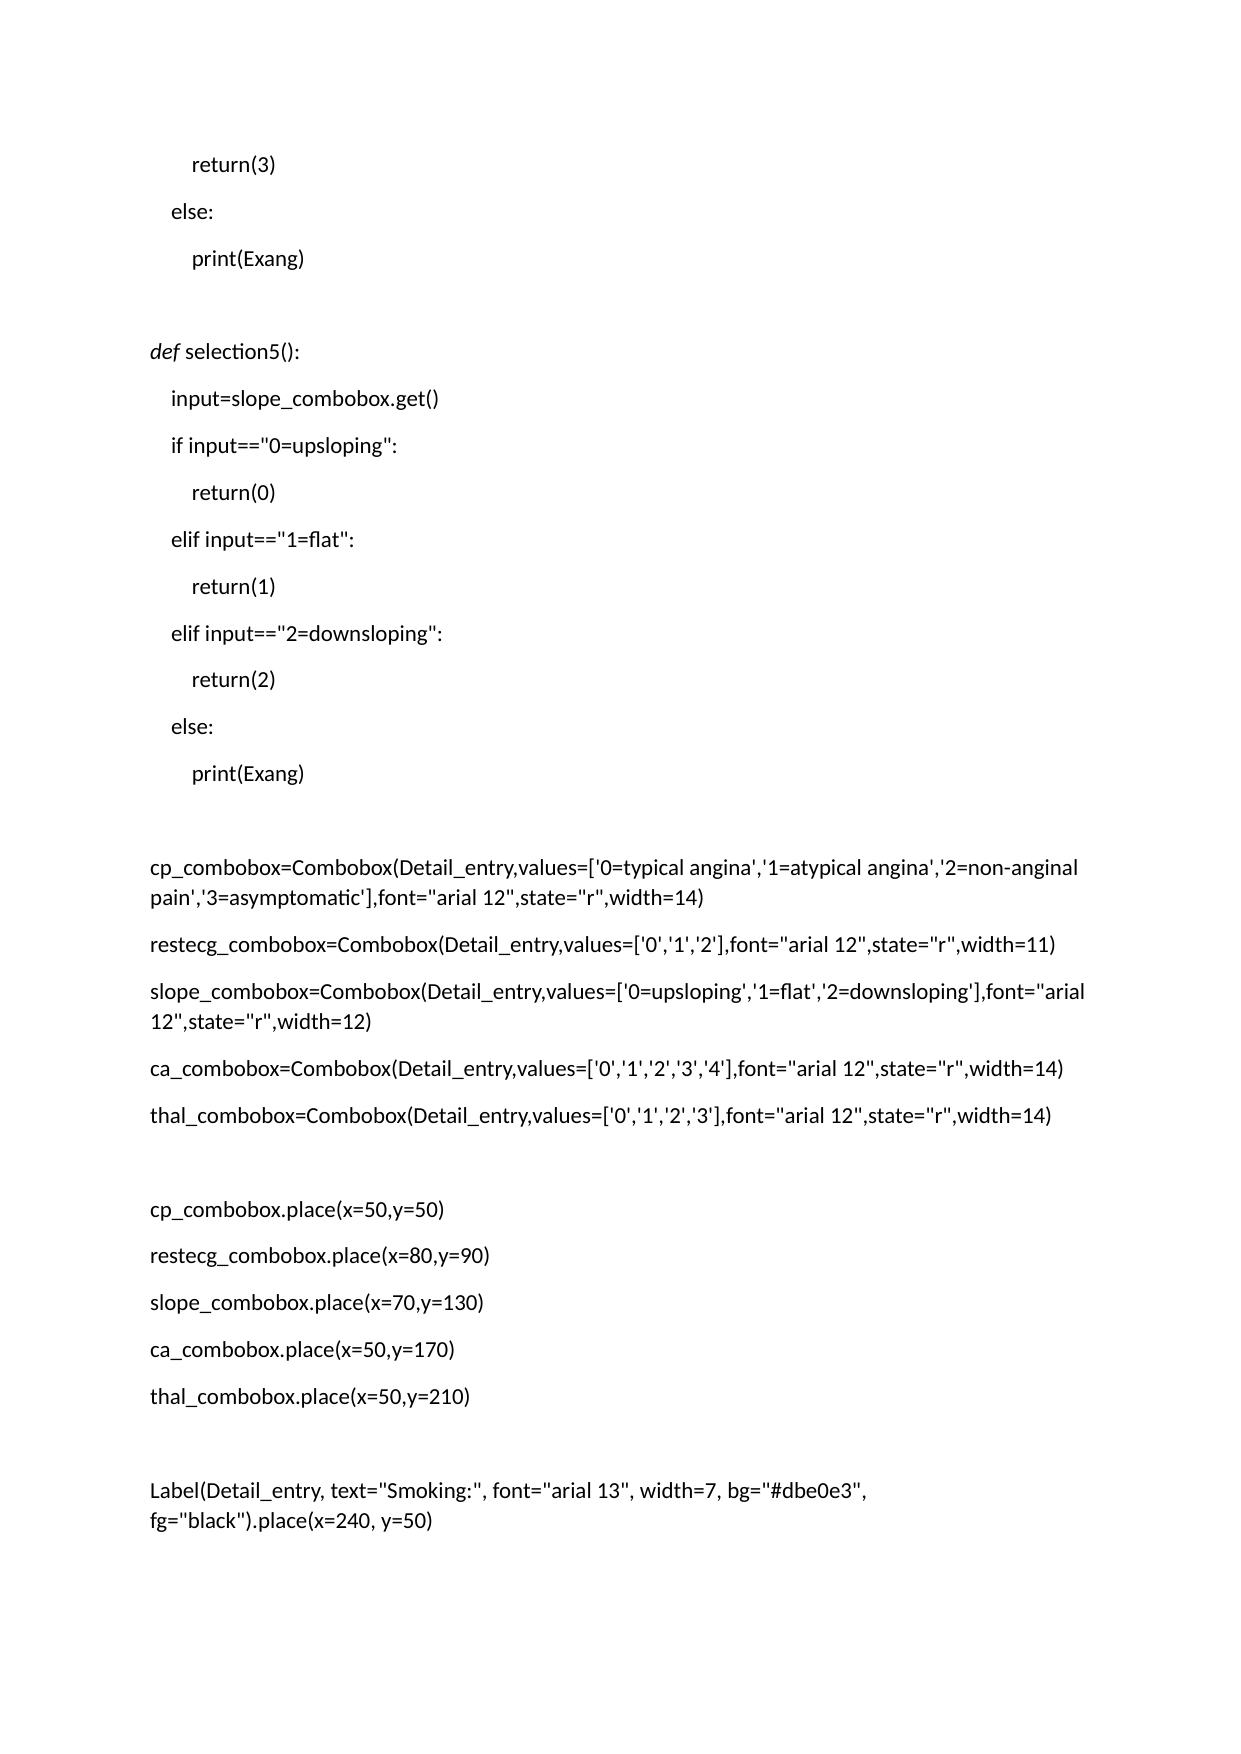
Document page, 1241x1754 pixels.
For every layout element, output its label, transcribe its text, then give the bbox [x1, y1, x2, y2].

text cp_combobox.place(x=50,y=50) [150, 1195, 1090, 1223]
text ca_combobox=Combobox(Detail_entry,values=['0','1','2','3','4'],font="arial 12",state="r",width=14) [150, 1054, 1090, 1082]
text print(Exang) [150, 244, 1090, 272]
text else: [150, 197, 1090, 225]
text return(2) [150, 666, 1090, 694]
text restecg_combobox=Combobox(Detail_entry,values=['0','1','2'],font="arial 12",state="r",width=11) [150, 930, 1090, 958]
text slope_combobox.place(x=70,y=130) [150, 1288, 1090, 1317]
text thal_combobox=Combobox(Detail_entry,values=['0','1','2','3'],font="arial 12",state="r",width=14) [150, 1101, 1090, 1129]
text elif input=="2=downsloping": [150, 619, 1090, 647]
text restecg_combobox.place(x=80,y=90) [150, 1242, 1090, 1270]
text ca_combobox.place(x=50,y=170) [150, 1335, 1090, 1363]
text return(1) [150, 572, 1090, 600]
text input=slope_combobox.get() [150, 384, 1090, 412]
text if input=="0=upsloping": [150, 431, 1090, 459]
text Label(Detail_entry, text="Smoking:", font="arial 13", width=7, bg="#dbe0e3", fg="black").place(x=240, y=50) [150, 1476, 1090, 1534]
text thal_combobox.place(x=50,y=210) [150, 1382, 1090, 1410]
text cp_combobox=Combobox(Detail_entry,values=['0=typical angina','1=atypical angina','2=non-anginal pain','3=asymptomatic'],font="arial 12",state="r",width=14) [150, 853, 1090, 911]
text slope_combobox=Combobox(Detail_entry,values=['0=upsloping','1=flat','2=downsloping'],font="arial 12",state="r",width=12) [150, 977, 1090, 1035]
text return(0) [150, 478, 1090, 506]
text def selection5(): [150, 337, 1090, 366]
text else: [150, 712, 1090, 741]
text print(Exang) [150, 759, 1090, 787]
text elif input=="1=flat": [150, 525, 1090, 553]
text return(3) [150, 150, 1090, 178]
